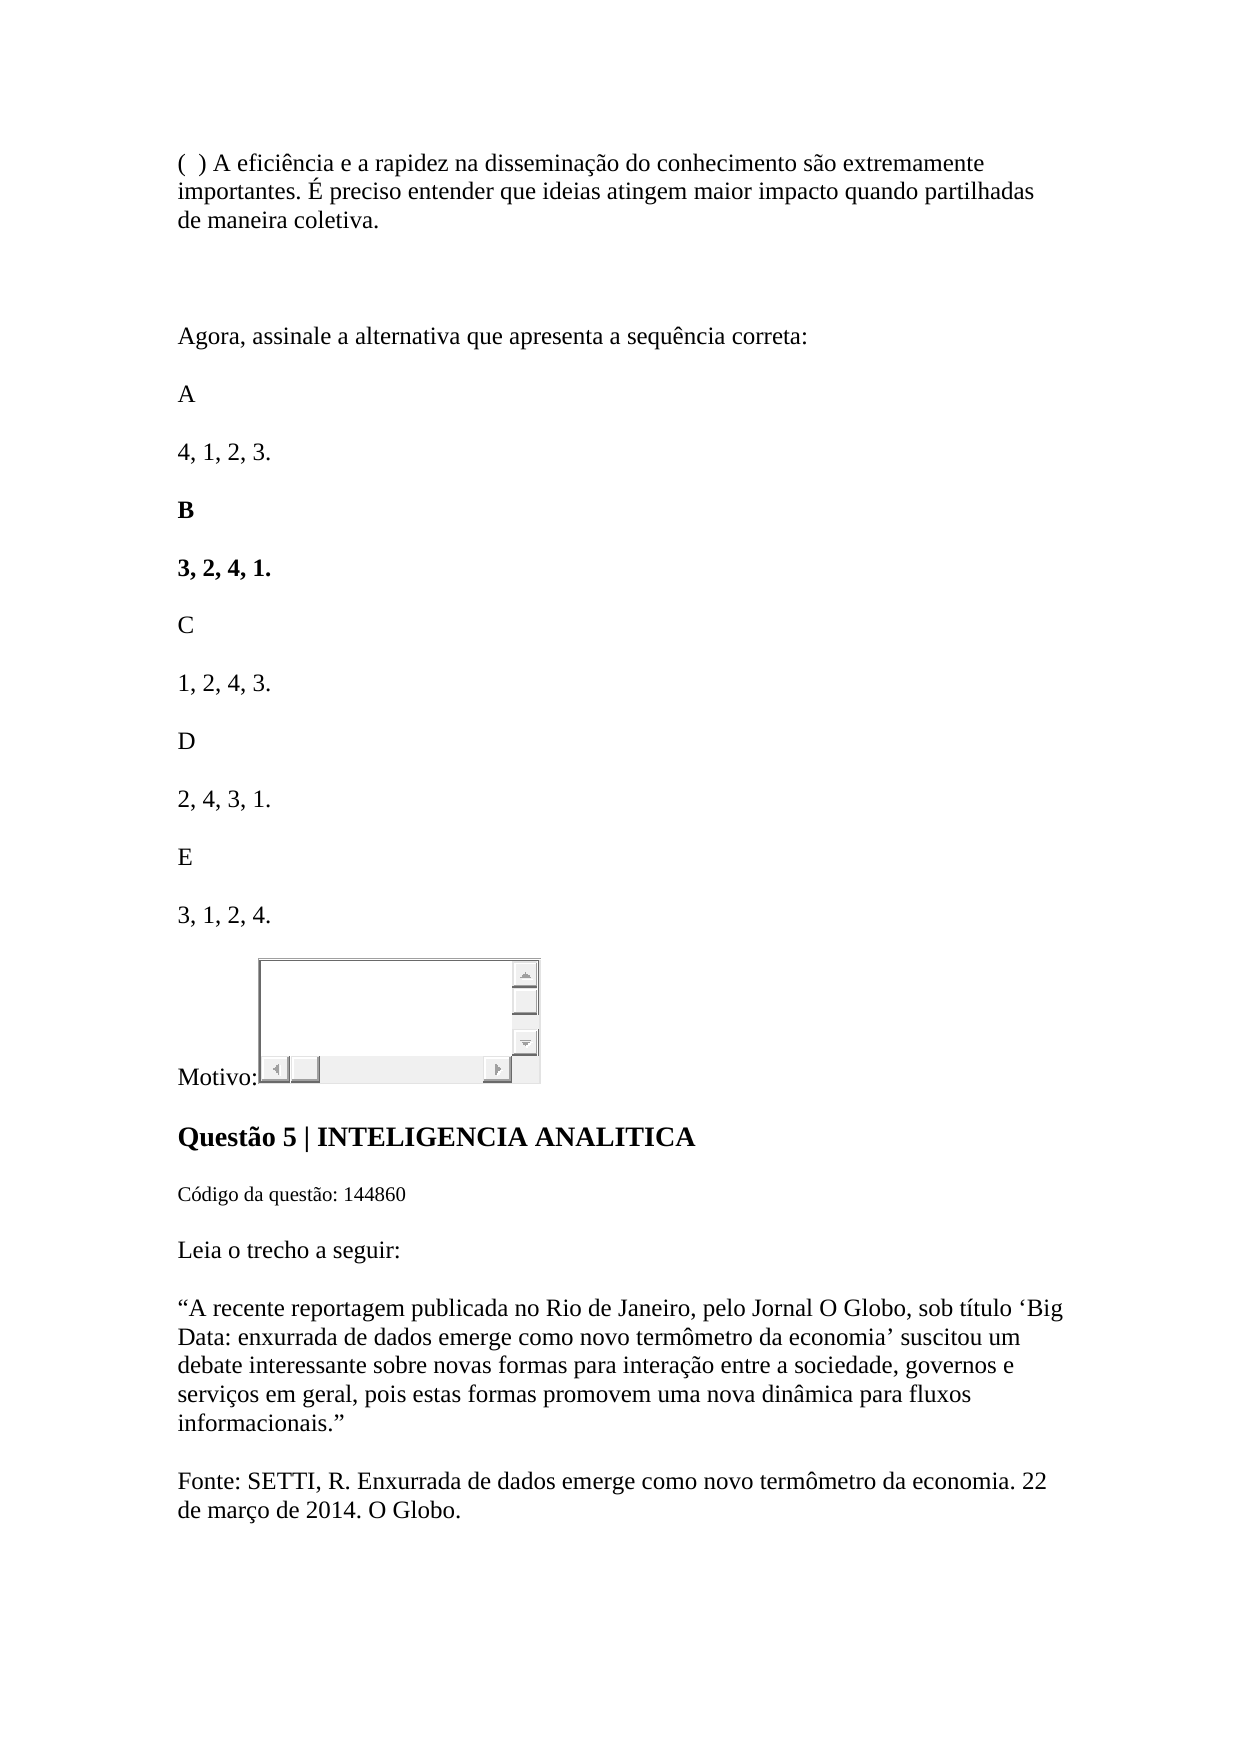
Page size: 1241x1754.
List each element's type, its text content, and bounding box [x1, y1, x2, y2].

text Motivo: [177, 958, 1063, 1091]
text Agora, assinale a alternativa que apresenta a sequência correta: [177, 321, 1063, 350]
text A [177, 379, 1063, 408]
text 3, 2, 4, 1. [177, 553, 1063, 581]
text Leia o trecho a seguir: [177, 1235, 1063, 1264]
text “A recente reportagem publicada no Rio de Janeiro, pelo Jornal O Globo, sob título ‘Big Data: enxurrada de dados emerge como novo termômetro da economia’ suscitou um debate interessante sobre novas formas para interação entre a sociedade, governos e serviços em geral, pois estas formas promovem uma nova dinâmica para fluxos informacionais.” [177, 1293, 1063, 1437]
text D [177, 726, 1063, 755]
text 3, 1, 2, 4. [177, 900, 1063, 929]
text 1, 2, 4, 3. [177, 668, 1063, 697]
text ( ) A eficiência e a rapidez na disseminação do conhecimento são extremamente importantes. É preciso entender que ideias atingem maior impacto quando partilhadas de maneira coletiva. [177, 148, 1063, 234]
text C [177, 611, 1063, 639]
text B [177, 495, 1063, 523]
text Questão 5 | INTELIGENCIA ANALITICA [177, 1120, 1063, 1153]
text E [177, 842, 1063, 871]
text Fonte: SETTI, R. Enxurrada de dados emerge como novo termômetro da economia. 22 de março de 2014. O Globo. [177, 1466, 1063, 1523]
text 2, 4, 3, 1. [177, 784, 1063, 813]
text Código da questão: 144860 [177, 1182, 1063, 1206]
text 4, 1, 2, 3. [177, 437, 1063, 466]
